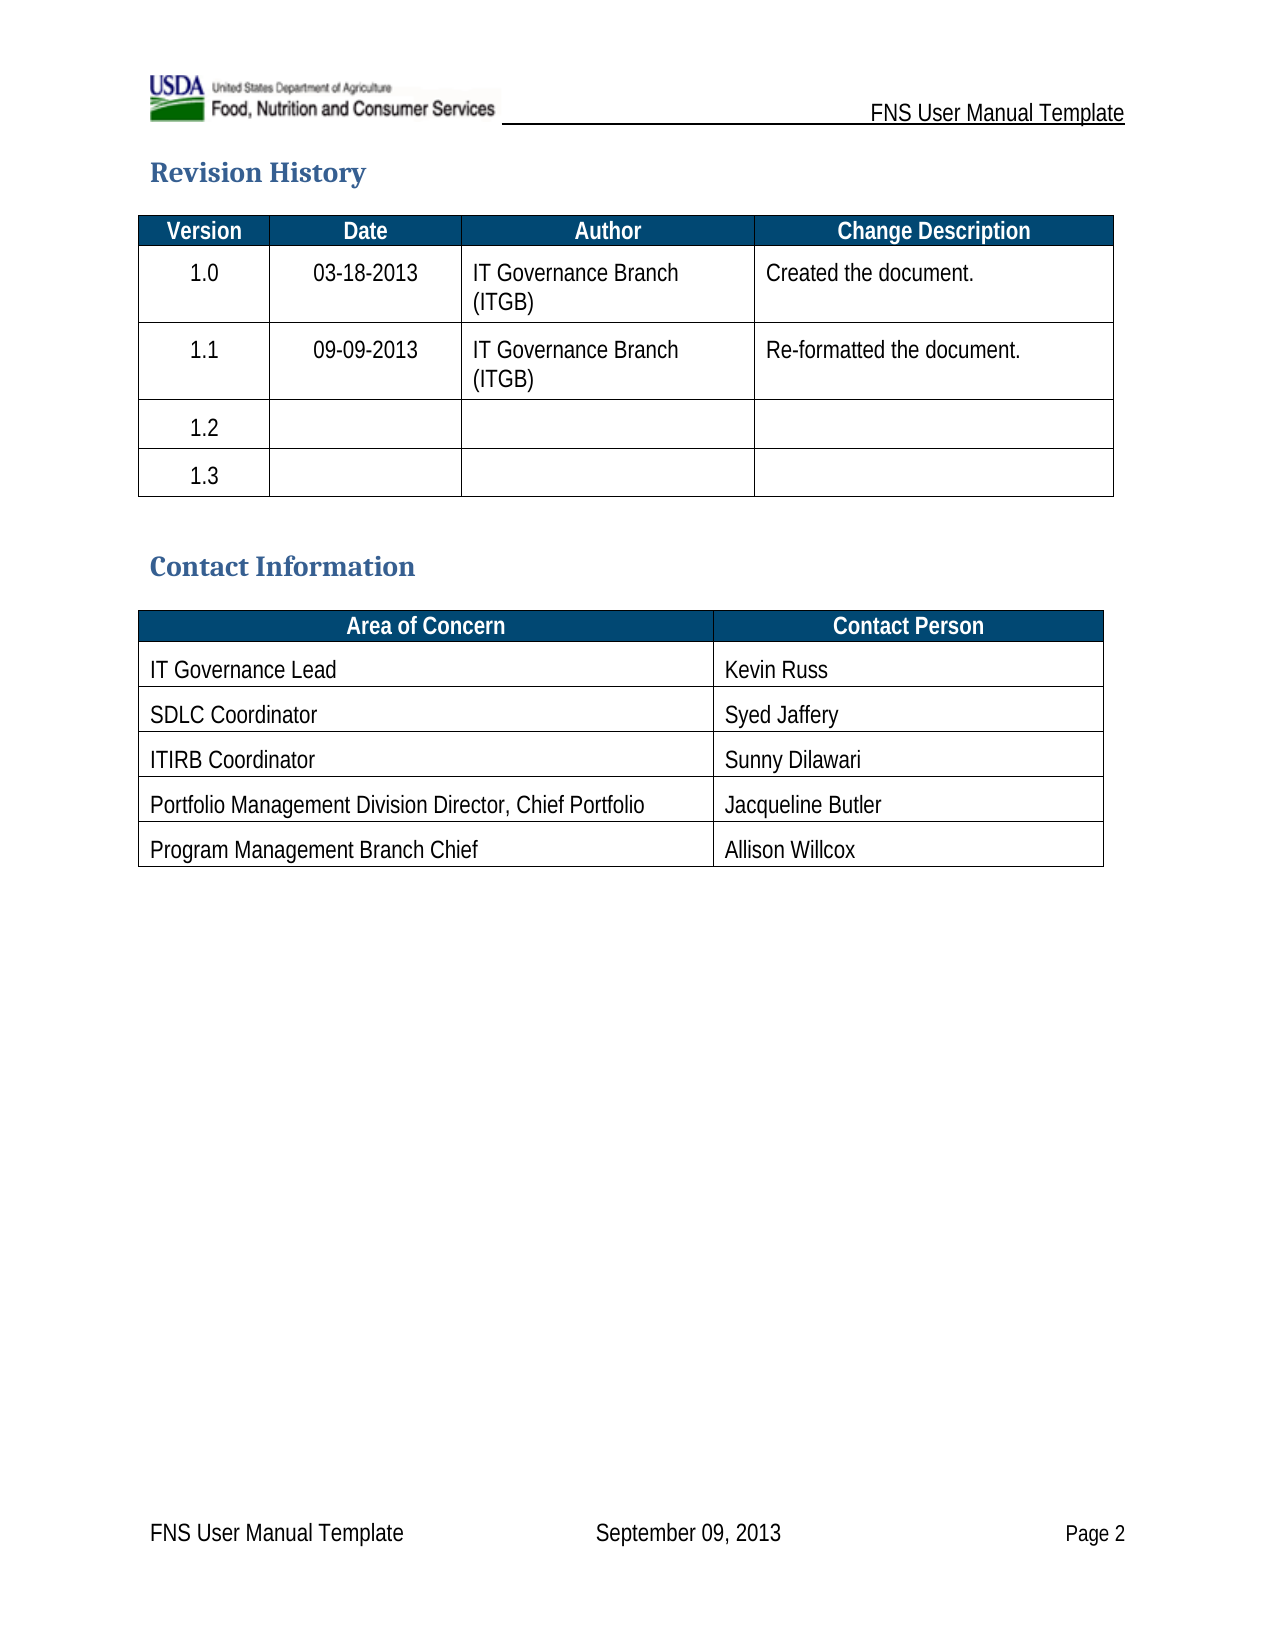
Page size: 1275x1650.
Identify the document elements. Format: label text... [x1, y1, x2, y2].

table_cell 09-09-2013 [270, 323, 461, 399]
table_cell [462, 449, 754, 496]
table_header Date [270, 216, 461, 245]
table_cell 03-18-2013 [270, 246, 461, 322]
table_cell Allison Willcox [714, 822, 1103, 866]
table_cell IT Governance Branch (ITGB) [462, 246, 754, 322]
table_cell Sunny Dilawari [714, 732, 1103, 776]
table_header Contact Person [714, 611, 1103, 641]
text Contact Information [150, 551, 1125, 584]
table_cell 1.0 [139, 246, 269, 322]
text Revision History [150, 156, 1125, 189]
table_cell [755, 400, 1113, 447]
table_cell Program Management Branch Chief [139, 822, 713, 866]
table_cell Kevin Russ [714, 642, 1103, 686]
table_cell 1.1 [139, 323, 269, 399]
table_cell 1.2 [139, 400, 269, 447]
table_cell [270, 400, 461, 447]
table_cell [755, 449, 1113, 496]
table_cell [462, 400, 754, 447]
table_cell Syed Jaffery [714, 687, 1103, 731]
table_cell Jacqueline Butler [714, 777, 1103, 821]
table_cell ITIRB Coordinator [139, 732, 713, 776]
table_cell [270, 449, 461, 496]
table_header Author [462, 216, 754, 245]
table_cell SDLC Coordinator [139, 687, 713, 731]
table_header Version [139, 216, 269, 245]
table_cell Portfolio Management Division Director, Chief Portfolio Officer [139, 777, 713, 821]
table_cell IT Governance Lead [139, 642, 713, 686]
table_cell IT Governance Branch (ITGB) [462, 323, 754, 399]
table_header Area of Concern [139, 611, 713, 641]
picture [150, 75, 502, 122]
table_header Change Description [755, 216, 1113, 245]
table_cell Re-formatted the document. [755, 323, 1113, 399]
table_cell 1.3 [139, 449, 269, 496]
table_cell Created the document. [755, 246, 1113, 322]
